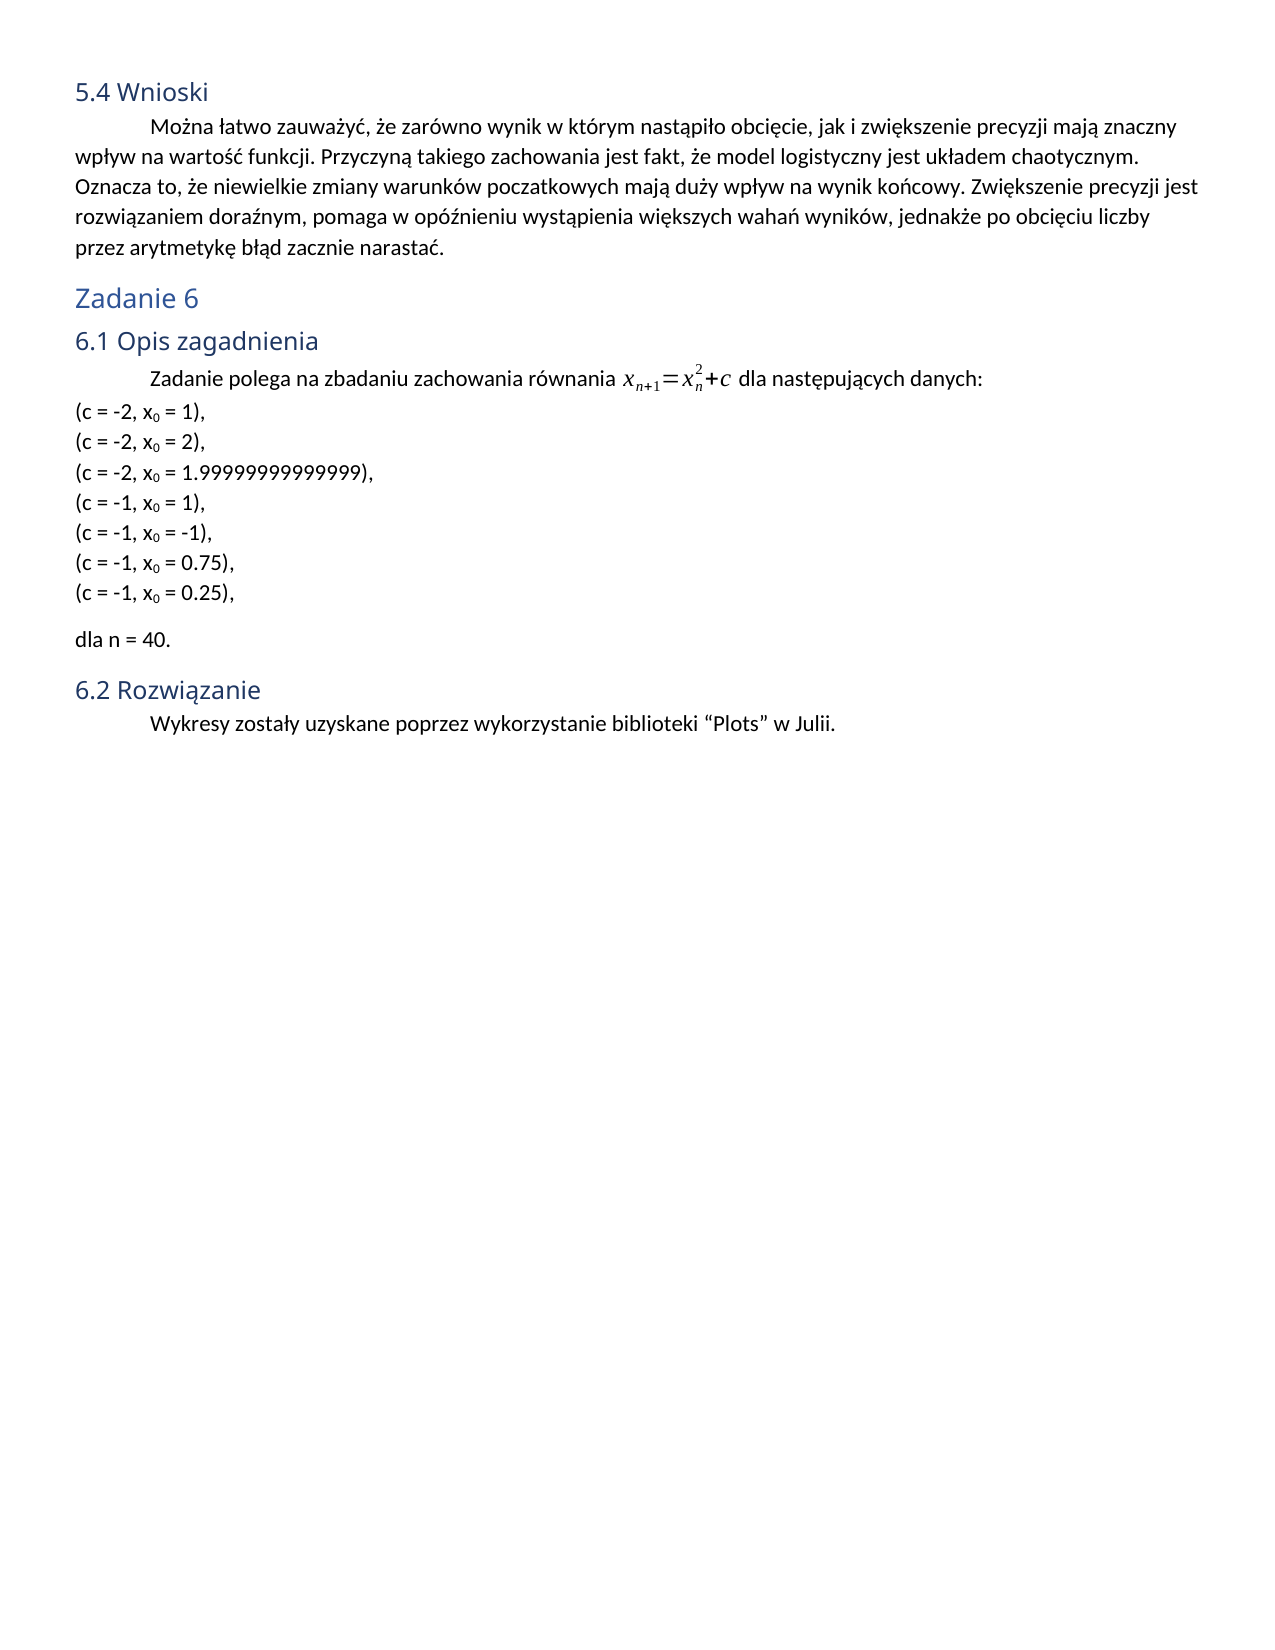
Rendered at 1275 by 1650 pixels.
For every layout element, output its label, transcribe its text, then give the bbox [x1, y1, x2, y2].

text Wykresy zostały uzyskane poprzez wykorzystanie biblioteki “Plots” w Julii. [75, 709, 1200, 737]
subtitle 6.1 Opis zagadnienia [75, 323, 1200, 357]
subtitle Zadanie 6 [75, 279, 1200, 316]
subtitle 6.2 Rozwiązanie [75, 672, 1200, 706]
text dla n = 40. [75, 625, 1200, 653]
text Zadanie polega na zbadaniu zachowania równania dla następujących danych: (c = -2, x0 = 1), (c = -2, x0 = 2), (c = -2, x0 = 1.99999999999999), (c = -1, x0 = 1), (c = -1, x0 = -1), (c = -1, x0 = 0.75), (c = -1, x0 = 0.25), [75, 360, 1200, 607]
text Można łatwo zauważyć, że zarówno wynik w którym nastąpiło obcięcie, jak i zwiększenie precyzji mają znaczny wpływ na wartość funkcji. Przyczyną takiego zachowania jest fakt, że model logistyczny jest układem chaotycznym. Oznacza to, że niewielkie zmiany warunków poczatkowych mają duży wpływ na wynik końcowy. Zwiększenie precyzji jest rozwiązaniem doraźnym, pomaga w opóźnieniu wystąpienia większych wahań wyników, jednakże po obcięciu liczby przez arytmetykę błąd zacznie narastać. [75, 112, 1200, 261]
subtitle 5.4 Wnioski [75, 75, 1200, 109]
